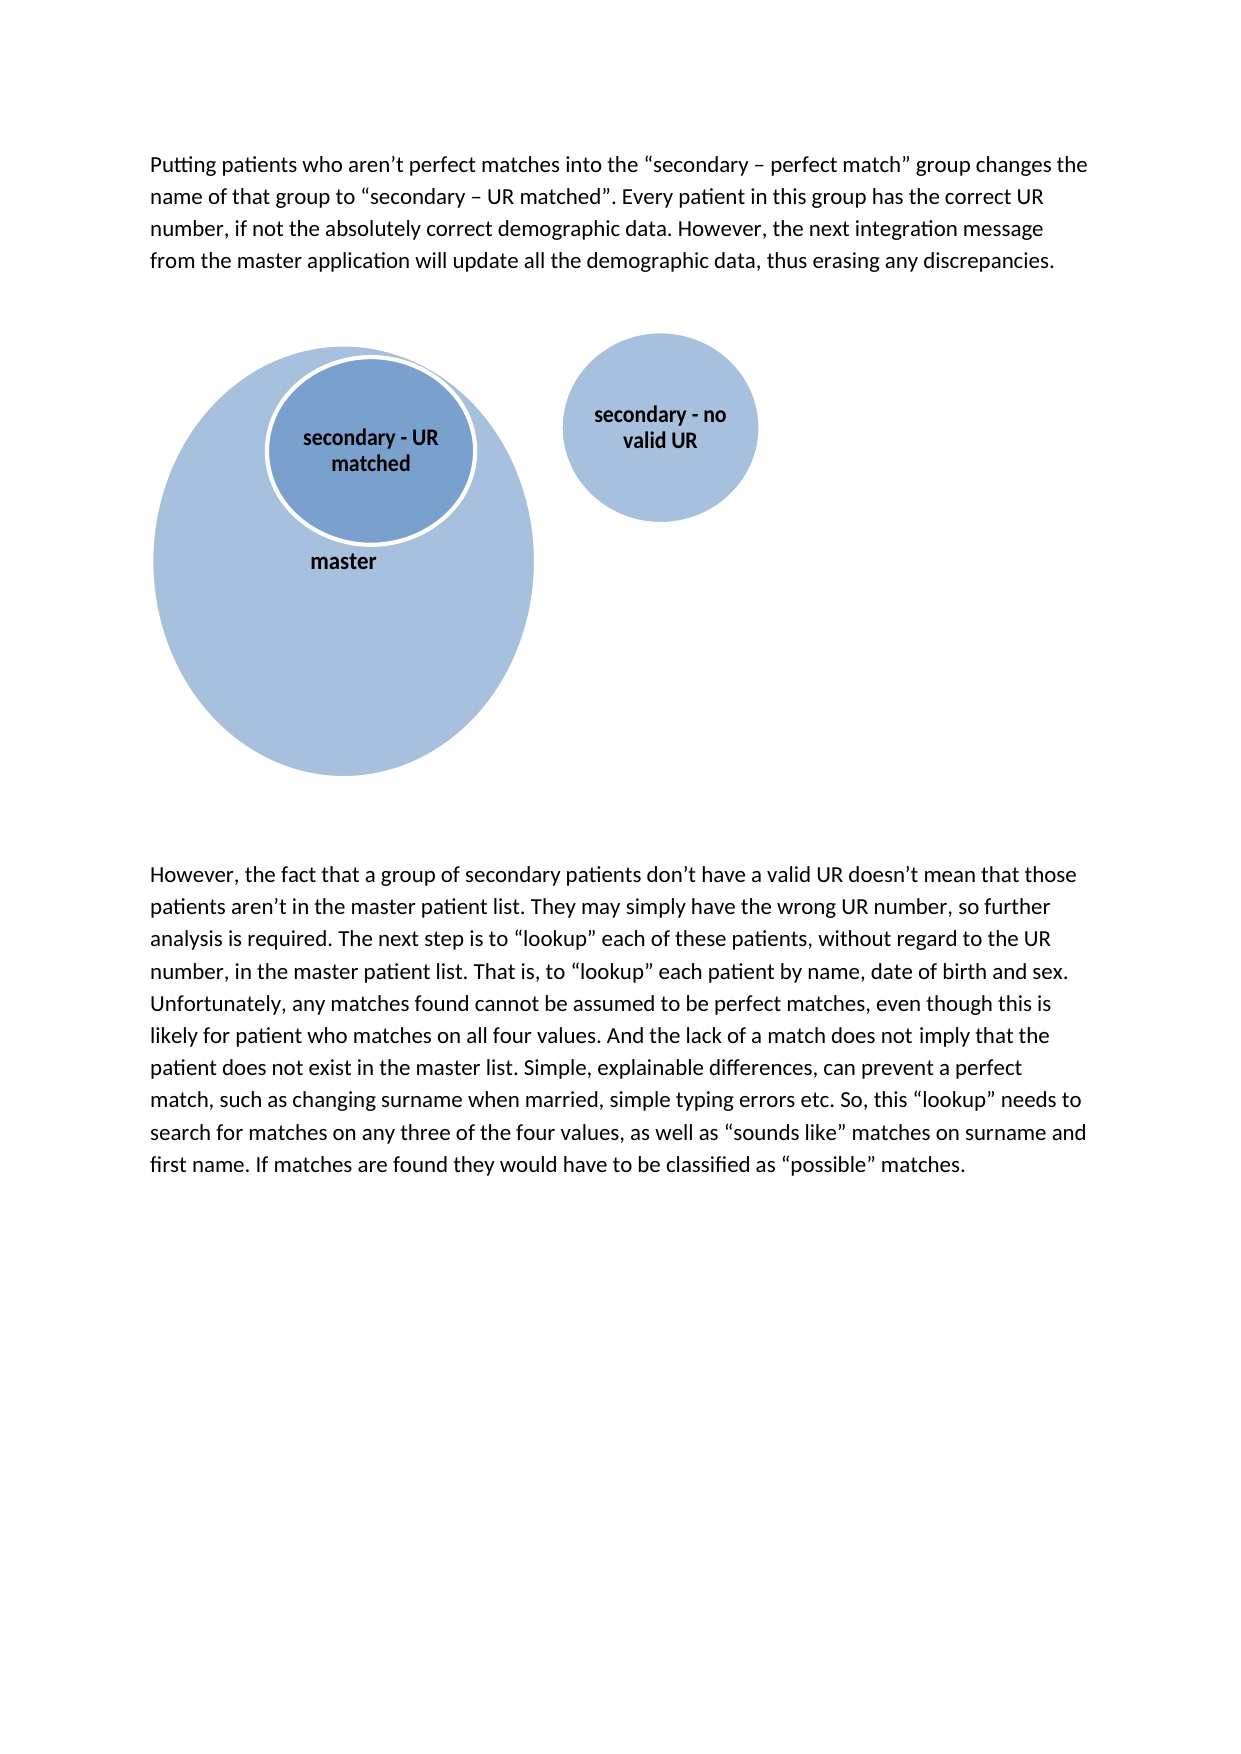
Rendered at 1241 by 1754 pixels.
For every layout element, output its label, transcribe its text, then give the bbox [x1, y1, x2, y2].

text Putting patients who aren’t perfect matches into the “secondary – perfect match” group changes the name of that group to “secondary – UR matched”. Every patient in this group has the correct UR number, if not the absolutely correct demographic data. However, the next integration message from the master application will update all the demographic data, thus erasing any discrepancies. [150, 150, 1090, 274]
text However, the fact that a group of secondary patients don’t have a valid UR doesn’t mean that those patients aren’t in the master patient list. They may simply have the wrong UR number, so further analysis is required. The next step is to “lookup” each of these patients, without regard to the UR number, in the master patient list. That is, to “lookup” each patient by name, date of birth and sex. Unfortunately, any matches found cannot be assumed to be perfect matches, even though this is likely for patient who matches on all four values. And the lack of a match does not imply that the patient does not exist in the master list. Simple, explainable differences, can prevent a perfect match, such as changing surname when married, simple typing errors etc. So, this “lookup” needs to search for matches on any three of the four values, as well as “sounds like” matches on surname and first name. If matches are found they would have to be classified as “possible” matches. [150, 860, 1090, 1178]
